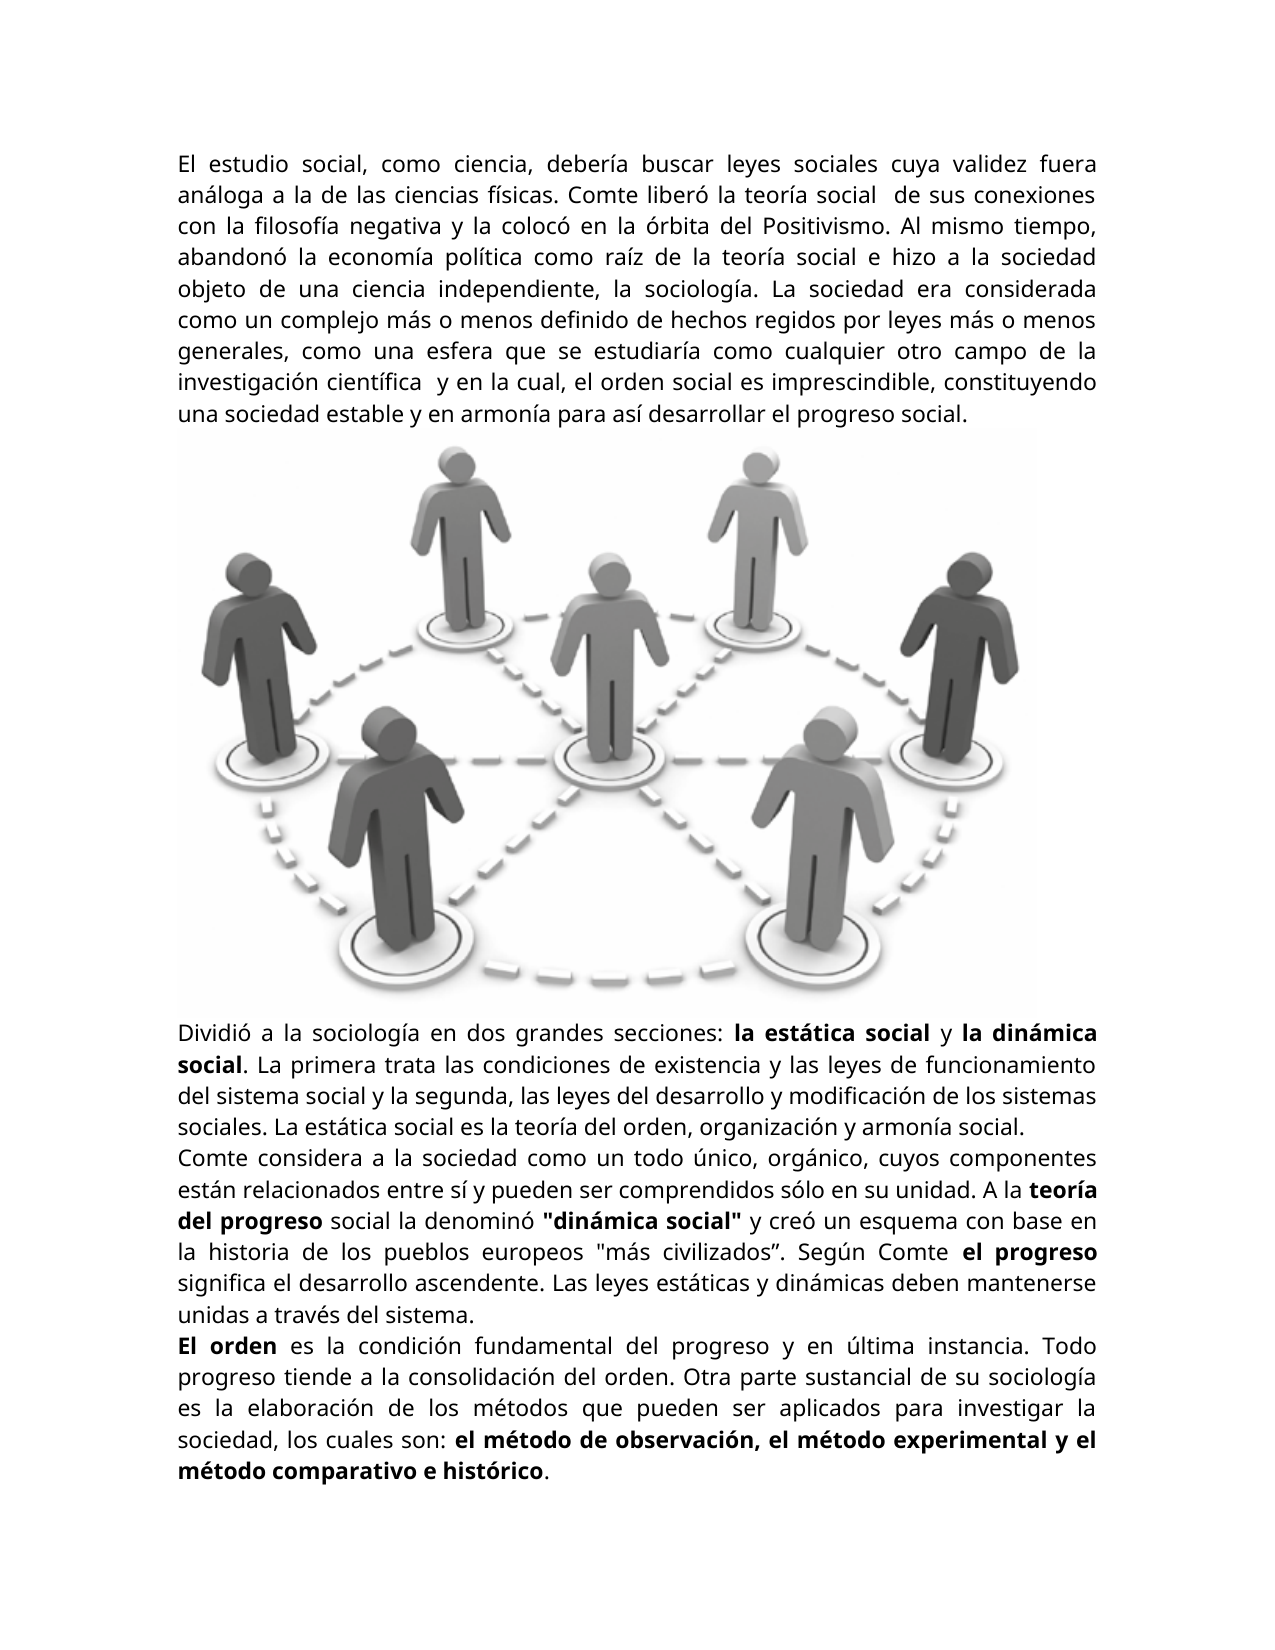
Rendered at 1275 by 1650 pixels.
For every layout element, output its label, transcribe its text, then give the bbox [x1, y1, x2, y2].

text El estudio social, como ciencia, debería buscar leyes sociales cuya validez fuera análoga a la de las ciencias físicas. Comte liberó la teoría social de sus conexiones con la filosofía negativa y la colocó en la órbita del Positivismo. Al mismo tiempo, abandonó la economía política como raíz de la teoría social e hizo a la sociedad objeto de una ciencia independiente, la sociología. La sociedad era considerada como un complejo más o menos definido de hechos regidos por leyes más o menos generales, como una esfera que se estudiaría como cualquier otro campo de la investigación científica y en la cual, el orden social es imprescindible, constituyendo una sociedad estable y en armonía para así desarrollar el progreso social. [177, 148, 1098, 429]
text El orden es la condición fundamental del progreso y en última instancia. Todo progreso tiende a la consolidación del orden. Otra parte sustancial de su sociología es la elaboración de los métodos que pueden ser aplicados para investigar la sociedad, los cuales son: el método de observación, el método experimental y el método comparativo e histórico. [177, 1330, 1098, 1486]
text Dividió a la sociología en dos grandes secciones: la estática social y la dinámica social. La primera trata las condiciones de existencia y las leyes de funcionamiento del sistema social y la segunda, las leyes del desarrollo y modificación de los sistemas sociales. La estática social es la teoría del orden, organización y armonía social. [177, 1017, 1098, 1142]
text Comte considera a la sociedad como un todo único, orgánico, cuyos componentes están relacionados entre sí y pueden ser comprendidos sólo en su unidad. A la teoría del progreso social la denominó "dinámica social" y creó un esquema con base en la historia de los pueblos europeos "más civilizados”. Según Comte el progreso significa el desarrollo ascendente. Las leyes estáticas y dinámicas deben mantenerse unidas a través del sistema. [177, 1142, 1098, 1330]
